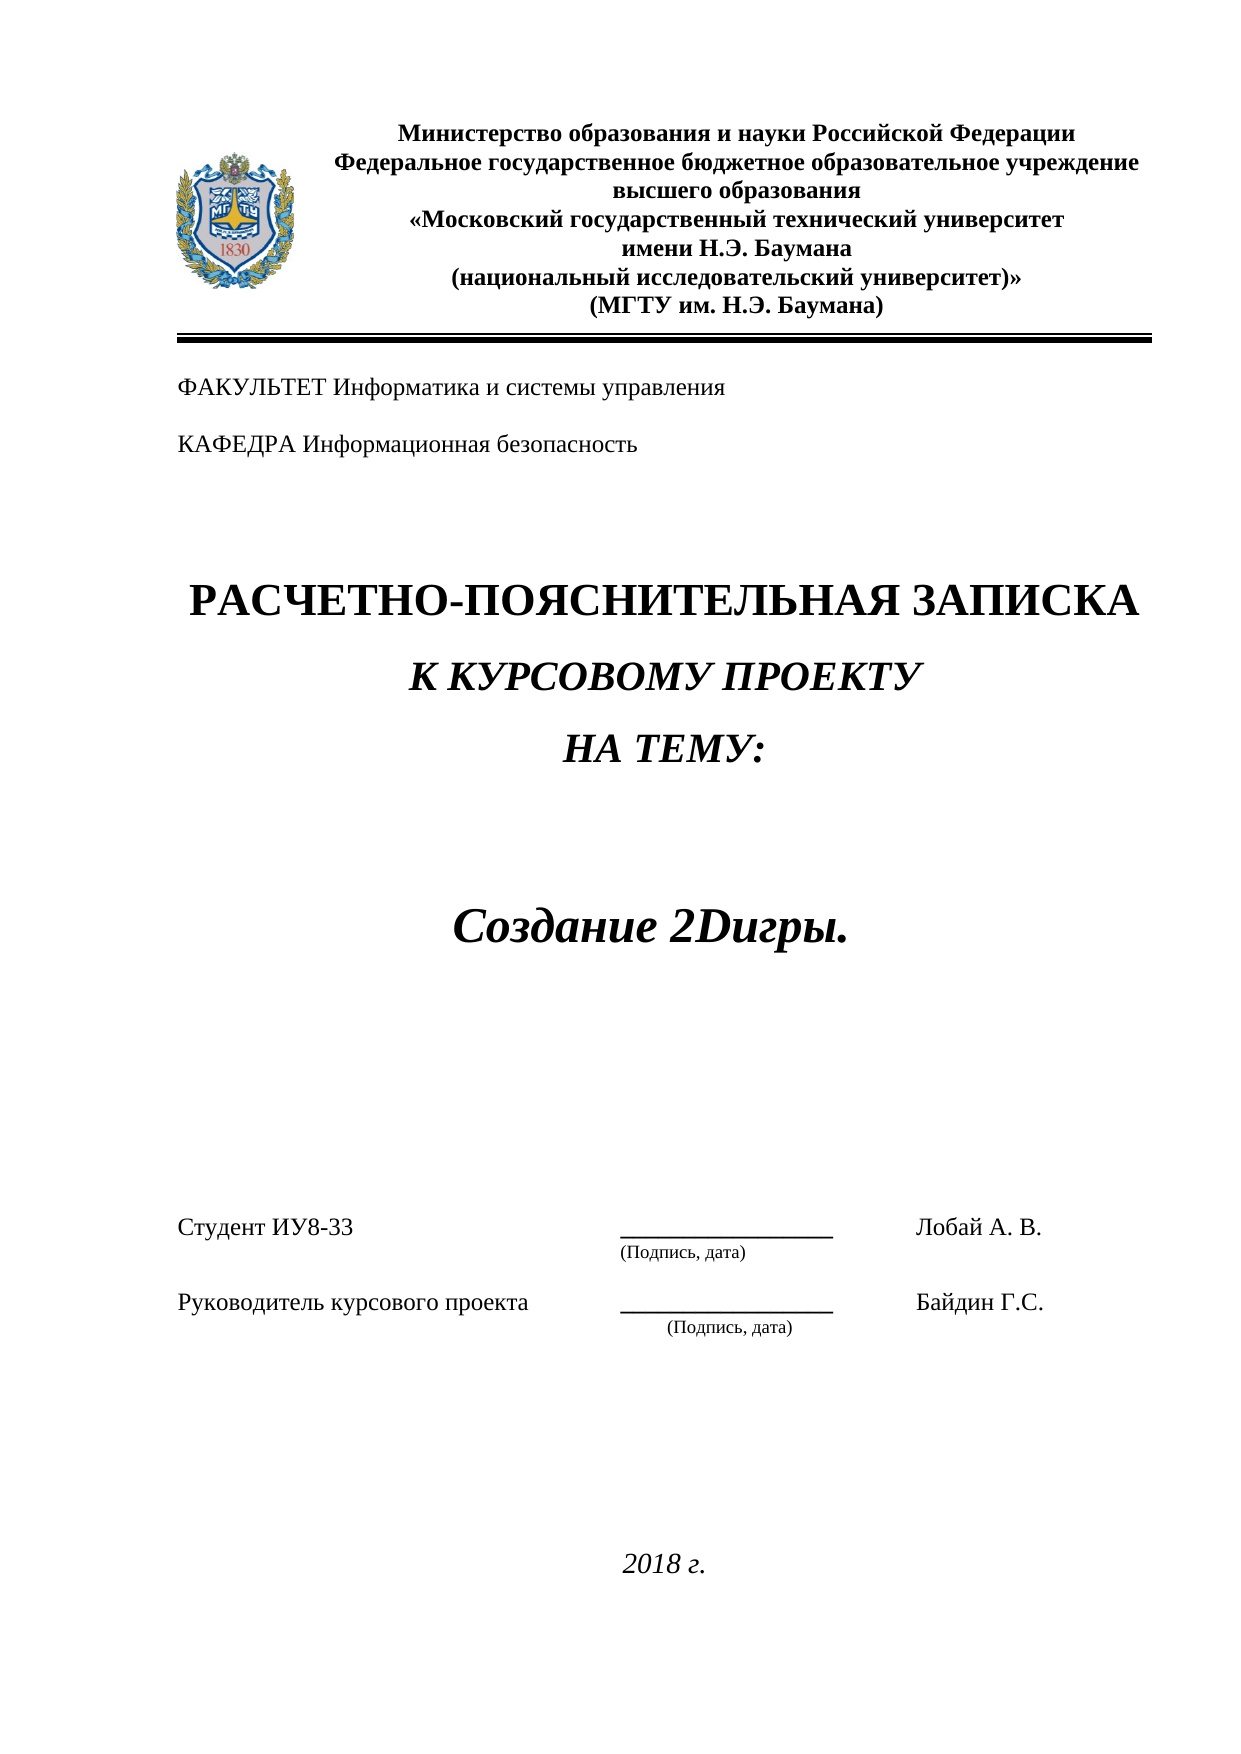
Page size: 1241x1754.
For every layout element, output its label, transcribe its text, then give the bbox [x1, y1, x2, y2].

text Руководитель курсового проекта _________________ Байдин Г.С. [177, 1287, 1152, 1316]
text 2018 г. [177, 1546, 1152, 1579]
table_header [166, 118, 310, 319]
text НА ТЕМУ: [177, 724, 1152, 772]
text ФАКУЛЬТЕТ Информатика и системы управления [177, 372, 1152, 400]
text Студент ИУ8-33 _________________ Лобай А. В. [177, 1212, 1152, 1241]
text (Подпись, дата) [620, 1241, 1093, 1263]
text К курсовому проекту [177, 652, 1152, 700]
text КАФЕДРА Информационная безопасность [177, 429, 1152, 458]
picture [175, 152, 294, 287]
text РАСЧЕТНО-ПОЯСНИТЕЛЬНАЯ ЗАПИСКА [177, 573, 1152, 626]
table_header Министерство образования и науки Российской Федерации Федеральное государственное бюджетное образовательное учреждение высшего образования «Московский государственный технический университет имени Н.Э. Баумана (национальный исследовательский университет)» (МГТУ им. Н.Э. Баумана) [310, 118, 1163, 319]
text Создание 2Dигры. [177, 896, 1152, 954]
text (Подпись, дата) [620, 1316, 1093, 1337]
